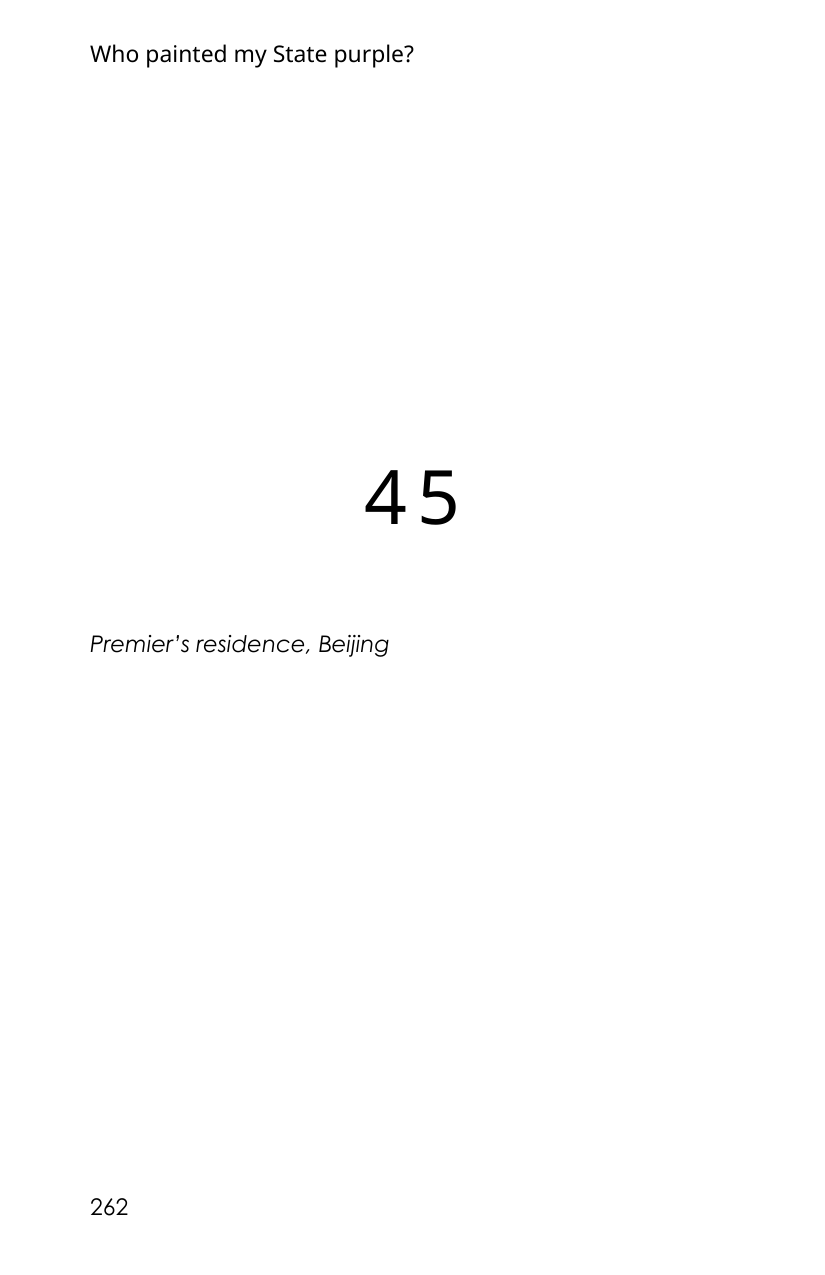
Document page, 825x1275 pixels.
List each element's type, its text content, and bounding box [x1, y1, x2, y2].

subtitle 45 [90, 444, 735, 546]
text Premier’s residence, Beijing [90, 627, 735, 659]
